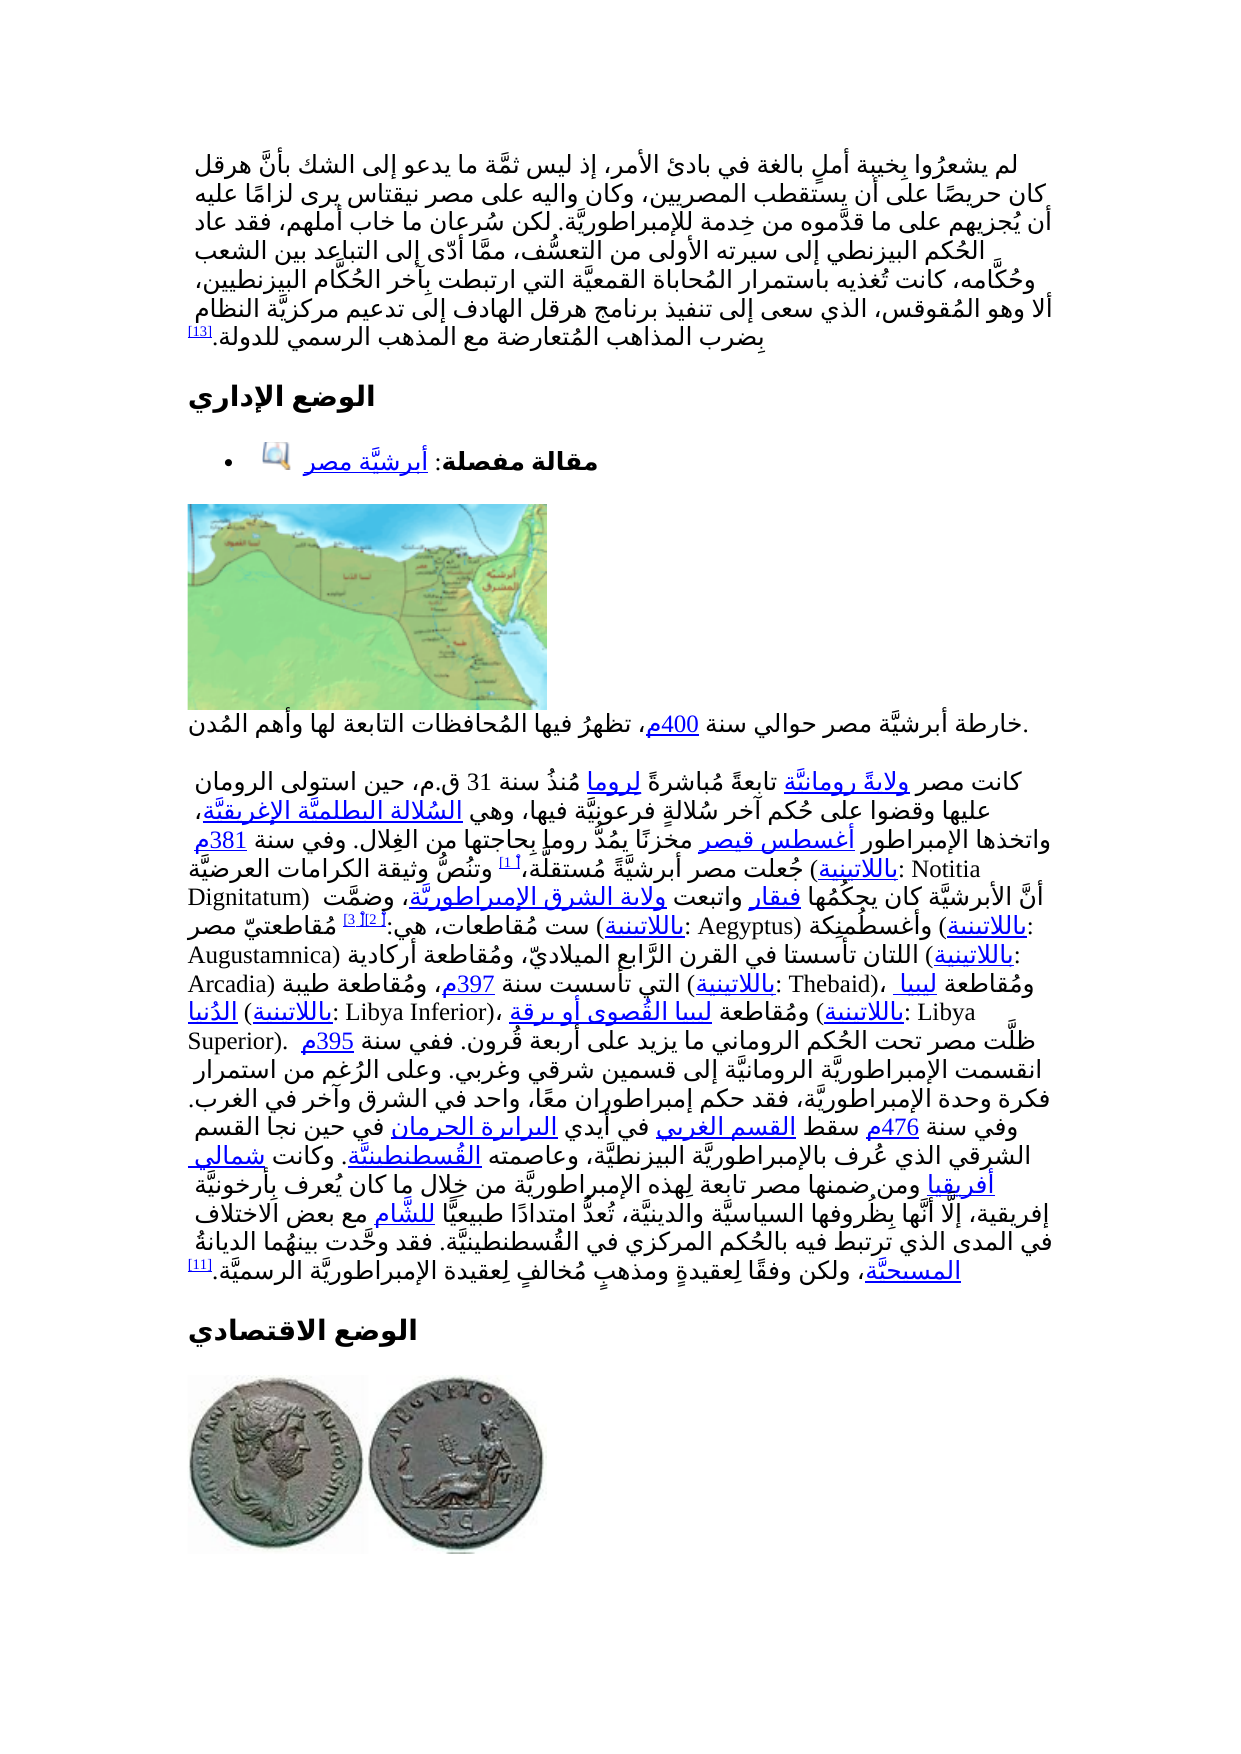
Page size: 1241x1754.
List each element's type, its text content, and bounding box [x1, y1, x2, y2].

picture [262, 442, 291, 470]
picture [187, 1375, 547, 1554]
picture [187, 504, 547, 710]
text الوضع الاقتصادي [187, 1314, 1053, 1346]
text كانت مصر ولايةً رومانيَّة تابعةً مُباشرةً لِروما مُنذُ سنة 31 ق.م، حين استولى الرومان عليها وقضوا على حُكم آخر سُلالةٍ فرعونيَّة فيها، وهي السُلالة البطلميَّة الإغريقيَّة، واتخذها الإمبراطور أغسطس قيصر مخزنًا يمُدُّ روما بِحاجتها من الغِلال. وفي سنة 381م جُعلت مصر أبرشيَّةً مُستقلَّة،[ْ 1] وتنُصُّ وثيقة الكرامات العرضيَّة (باللاتينية: Notitia Dignitatum) أنَّ الأبرشيَّة كان يحكُمُها فيقار واتبعت ولاية الشرق الإمبراطوريَّة، وضمَّت ست مُقاطعات، هي:[ْ 2][ْ 3] مُقاطعتيّ مصر (باللاتينية: Aegyptus) وأغسطُمنِكة (باللاتينية: Augustamnica) اللتان تأسستا في القرن الرَّابع الميلاديّ، ومُقاطعة أركادية (باللاتينية: Arcadia) التي تأسست سنة 397م، ومُقاطعة طيبة (باللاتينية: Thebaid)، ومُقاطعة ليبيا الدُنيا (باللاتينية: Libya Inferior)، ومُقاطعة ليبيا القُصوى أو برقة (باللاتينية: Libya Superior). ظلَّت مصر تحت الحُكم الروماني ما يزيد على أربعة قُرون. ففي سنة 395م انقسمت الإمبراطوريَّة الرومانيَّة إلى قسمين شرقي وغربي. وعلى الرُغم من استمرار فكرة وحدة الإمبراطوريَّة، فقد حكم إمبراطوران معًا، واحد في الشرق وآخر في الغرب. وفي سنة 476م سقط القسم الغربي في أيدي البرابرة الجرمان في حين نجا القسم الشرقي الذي عُرف بالإمبراطوريَّة البيزنطيَّة، وعاصمته القُسطنطينيَّة. وكانت شمالي أفريقيا ومن ضمنها مصر تابعة لِهذه الإمبراطوريَّة من خِلال ما كان يُعرف بِأرخونيَّة إفريقية، إلَّا أنَّها بِظُروفها السياسيَّة والدينيَّة، تُعدُّ امتدادًا طبيعيًّا للشَّام مع بعض الاختلاف في المدى الذي ترتبط فيه بالحُكم المركزي في القُسطنطينيَّة. فقد وحَّدت بينهُما الديانةُ المسيحيَّة، ولكن وفقًا لِعقيدةٍ ومذهبٍ مُخالفٍ لِعقيدة الإمبراطوريَّة الرسميَّة.[11] [187, 767, 1053, 1285]
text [187, 150, 1053, 351]
text خارطة أبرشيَّة مصر حوالي سنة 400م، تظهرُ فيها المُحافظات التابعة لها وأهم المُدن. [187, 709, 1053, 738]
list مقالة مفصلة: أبرشيَّة مصر [225, 442, 1053, 475]
text الوضع الإداري [187, 380, 1053, 413]
